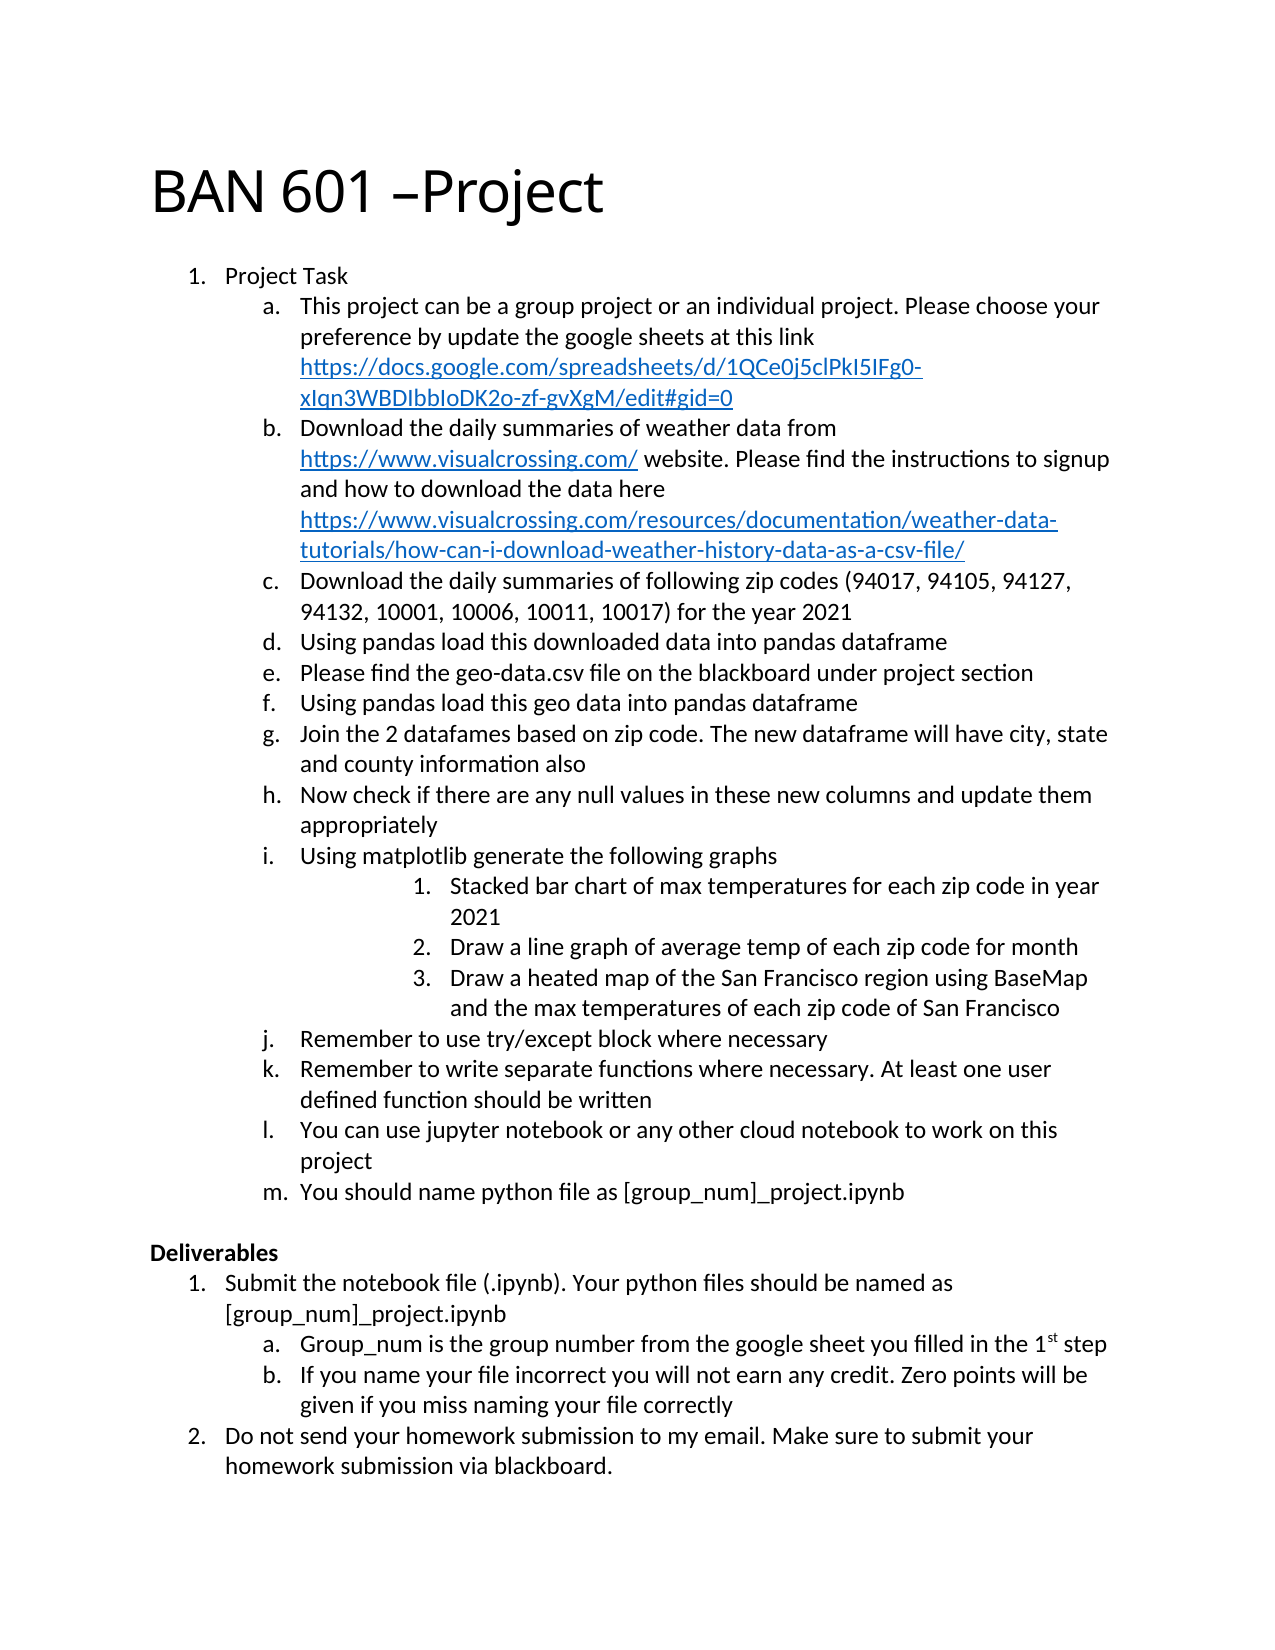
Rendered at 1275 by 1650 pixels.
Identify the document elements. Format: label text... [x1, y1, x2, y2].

list Using pandas load this geo data into pandas dataframe [262, 687, 1125, 718]
text Deliverables [150, 1237, 1125, 1267]
list Join the 2 datafames based on zip code. The new dataframe will have city, state and county information also [262, 718, 1125, 779]
list Download the daily summaries of weather data from https://www.visualcrossing.com/ website. Please find the instructions to signup and how to download the data here https://www.visualcrossing.com/resources/documentation/weather-data-tutorials/how-can-i-download-weather-history-data-as-a-csv-file/ [262, 413, 1125, 565]
list Project Task [187, 260, 1125, 291]
list If you name your file incorrect you will not earn any credit. Zero points will be given if you miss naming your file correctly [262, 1359, 1125, 1420]
list Stacked bar chart of max temperatures for each zip code in year 2021 [412, 870, 1125, 931]
list Do not send your homework submission to my email. Make sure to submit your homework submission via blackboard. [187, 1420, 1125, 1481]
list Group_num is the group number from the google sheet you filled in the 1st step [262, 1328, 1125, 1359]
title BAN 601 –Project [150, 150, 1125, 229]
list Using pandas load this downloaded data into pandas dataframe [262, 626, 1125, 657]
list Draw a line graph of average temp of each zip code for month [412, 931, 1125, 962]
list https://docs.google.com/spreadsheets/d/1QCe0j5clPkI5IFg0-xIqn3WBDIbbIoDK2o-zf-gvXgM/edit#gid=0 [300, 352, 1125, 413]
list Remember to write separate functions where necessary. At least one user defined function should be written [262, 1053, 1125, 1114]
list You can use jupyter notebook or any other cloud notebook to work on this project [262, 1114, 1125, 1176]
list Draw a heated map of the San Francisco region using BaseMap and the max temperatures of each zip code of San Francisco [412, 962, 1125, 1023]
list Submit the notebook file (.ipynb). Your python files should be named as [group_num]_project.ipynb [187, 1267, 1125, 1328]
list Now check if there are any null values in these new columns and update them appropriately [262, 779, 1125, 840]
list Remember to use try/except block where necessary [262, 1023, 1125, 1053]
list Download the daily summaries of following zip codes (94017, 94105, 94127, 94132, 10001, 10006, 10011, 10017) for the year 2021 [262, 565, 1125, 626]
list You should name python file as [group_num]_project.ipynb [262, 1176, 1125, 1206]
list This project can be a group project or an individual project. Please choose your preference by update the google sheets at this link [262, 291, 1125, 352]
list Using matplotlib generate the following graphs [262, 840, 1125, 870]
list Please find the geo-data.csv file on the blackboard under project section [262, 657, 1125, 687]
